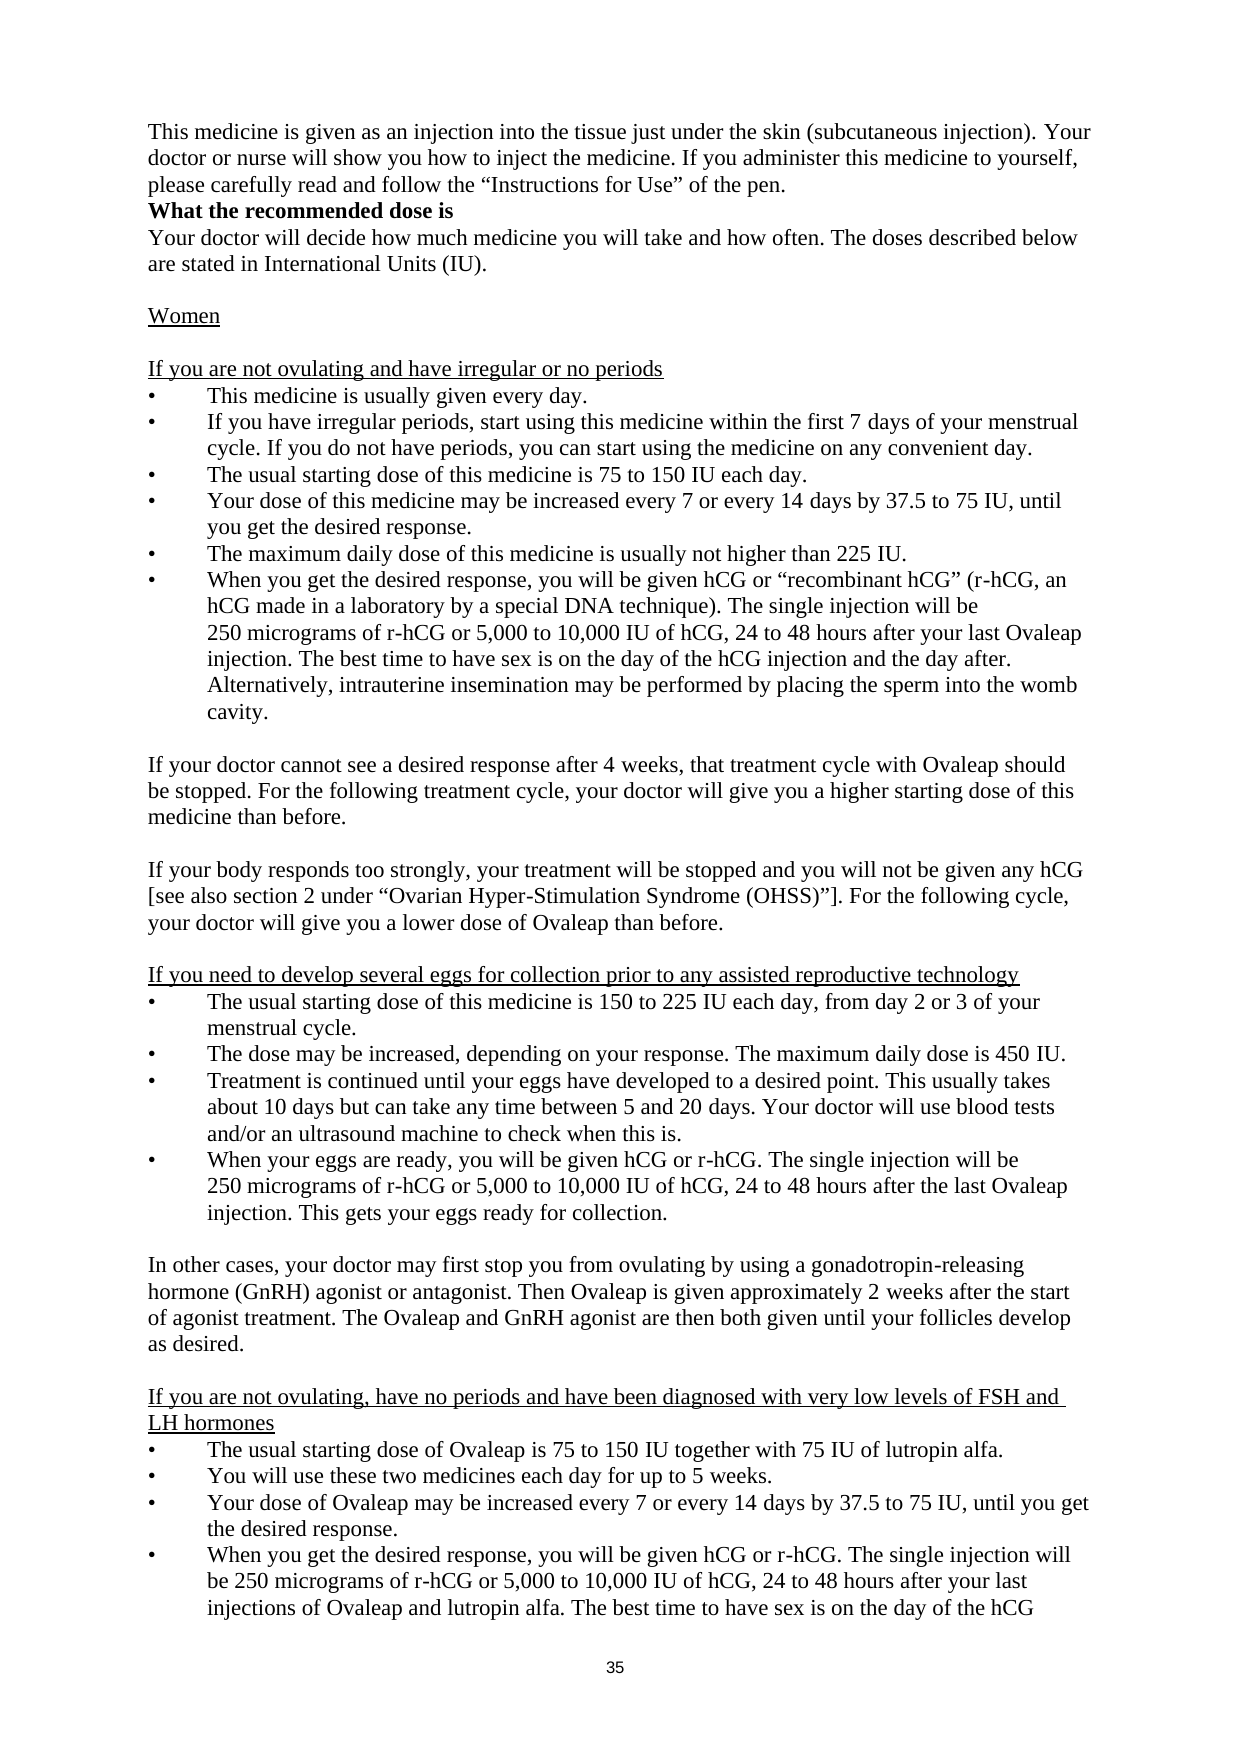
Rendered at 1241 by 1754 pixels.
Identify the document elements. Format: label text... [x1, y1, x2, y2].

text • The maximum daily dose of this medicine is usually not higher than 225 IU. [148, 540, 1092, 566]
text • Your dose of this medicine may be increased every 7 or every 14 days by 37.5 to 75 IU, until you get the desired response. [148, 487, 1092, 540]
text Women [148, 303, 1092, 329]
text • The dose may be increased, depending on your response. The maximum daily dose is 450 IU. [148, 1041, 1092, 1067]
text Your doctor will decide how much medicine you will take and how often. The doses described below are stated in International Units (IU). [148, 223, 1092, 276]
text If you are not ovulating and have irregular or no periods [148, 355, 1092, 382]
text • If you have irregular periods, start using this medicine within the first 7 days of your menstrual cycle. If you do not have periods, you can start using the medicine on any convenient day. [148, 408, 1092, 461]
text If your doctor cannot see a desired response after 4 weeks, that treatment cycle with Ovaleap should be stopped. For the following treatment cycle, your doctor will give you a higher starting dose of this medicine than before. [148, 751, 1092, 830]
text If you need to develop several eggs for collection prior to any assisted reproductive technology [148, 961, 1092, 988]
text • This medicine is usually given every day. [148, 382, 1092, 408]
text In other cases, your doctor may first stop you from ovulating by using a gonadotropin-releasing hormone (GnRH) agonist or antagonist. Then Ovaleap is given approximately 2 weeks after the start of agonist treatment. The Ovaleap and GnRH agonist are then both given until your follicles develop as desired. [148, 1251, 1092, 1357]
text • The usual starting dose of Ovaleap is 75 to 150 IU together with 75 IU of lutropin alfa. [148, 1436, 1092, 1462]
text • When you get the desired response, you will be given hCG or “recombinant hCG” (r-hCG, an hCG made in a laboratory by a special DNA technique). The single injection will be 250 micrograms of r-hCG or 5,000 to 10,000 IU of hCG, 24 to 48 hours after your last Ovaleap injection. The best time to have sex is on the day of the hCG injection and the day after. Alternatively, intrauterine insemination may be performed by placing the sperm into the womb cavity. [148, 566, 1092, 724]
list What the recommended dose is [148, 197, 1093, 223]
text If your body responds too strongly, your treatment will be stopped and you will not be given any hCG [see also section 2 under “Ovarian Hyper-Stimulation Syndrome (OHSS)”]. For the following cycle, your doctor will give you a lower dose of Ovaleap than before. [148, 856, 1092, 935]
text If you are not ovulating, have no periods and have been diagnosed with very low levels of FSH and LH hormones [148, 1383, 1092, 1436]
text • When your eggs are ready, you will be given hCG or r-hCG. The single injection will be 250 micrograms of r-hCG or 5,000 to 10,000 IU of hCG, 24 to 48 hours after the last Ovaleap injection. This gets your eggs ready for collection. [148, 1146, 1092, 1225]
text • Treatment is continued until your eggs have developed to a desired point. This usually takes about 10 days but can take any time between 5 and 20 days. Your doctor will use blood tests and/or an ultrasound machine to check when this is. [148, 1067, 1092, 1146]
text • The usual starting dose of this medicine is 75 to 150 IU each day. [148, 461, 1092, 487]
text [148, 1541, 1092, 1620]
text This medicine is given as an injection into the tissue just under the skin (subcutaneous injection). Your doctor or nurse will show you how to inject the medicine. If you administer this medicine to yourself, please carefully read and follow the “Instructions for Use” of the pen. [148, 118, 1092, 197]
text • The usual starting dose of this medicine is 150 to 225 IU each day, from day 2 or 3 of your menstrual cycle. [148, 988, 1092, 1041]
text • You will use these two medicines each day for up to 5 weeks. [148, 1462, 1092, 1488]
text • Your dose of Ovaleap may be increased every 7 or every 14 days by 37.5 to 75 IU, until you get the desired response. [148, 1488, 1092, 1541]
